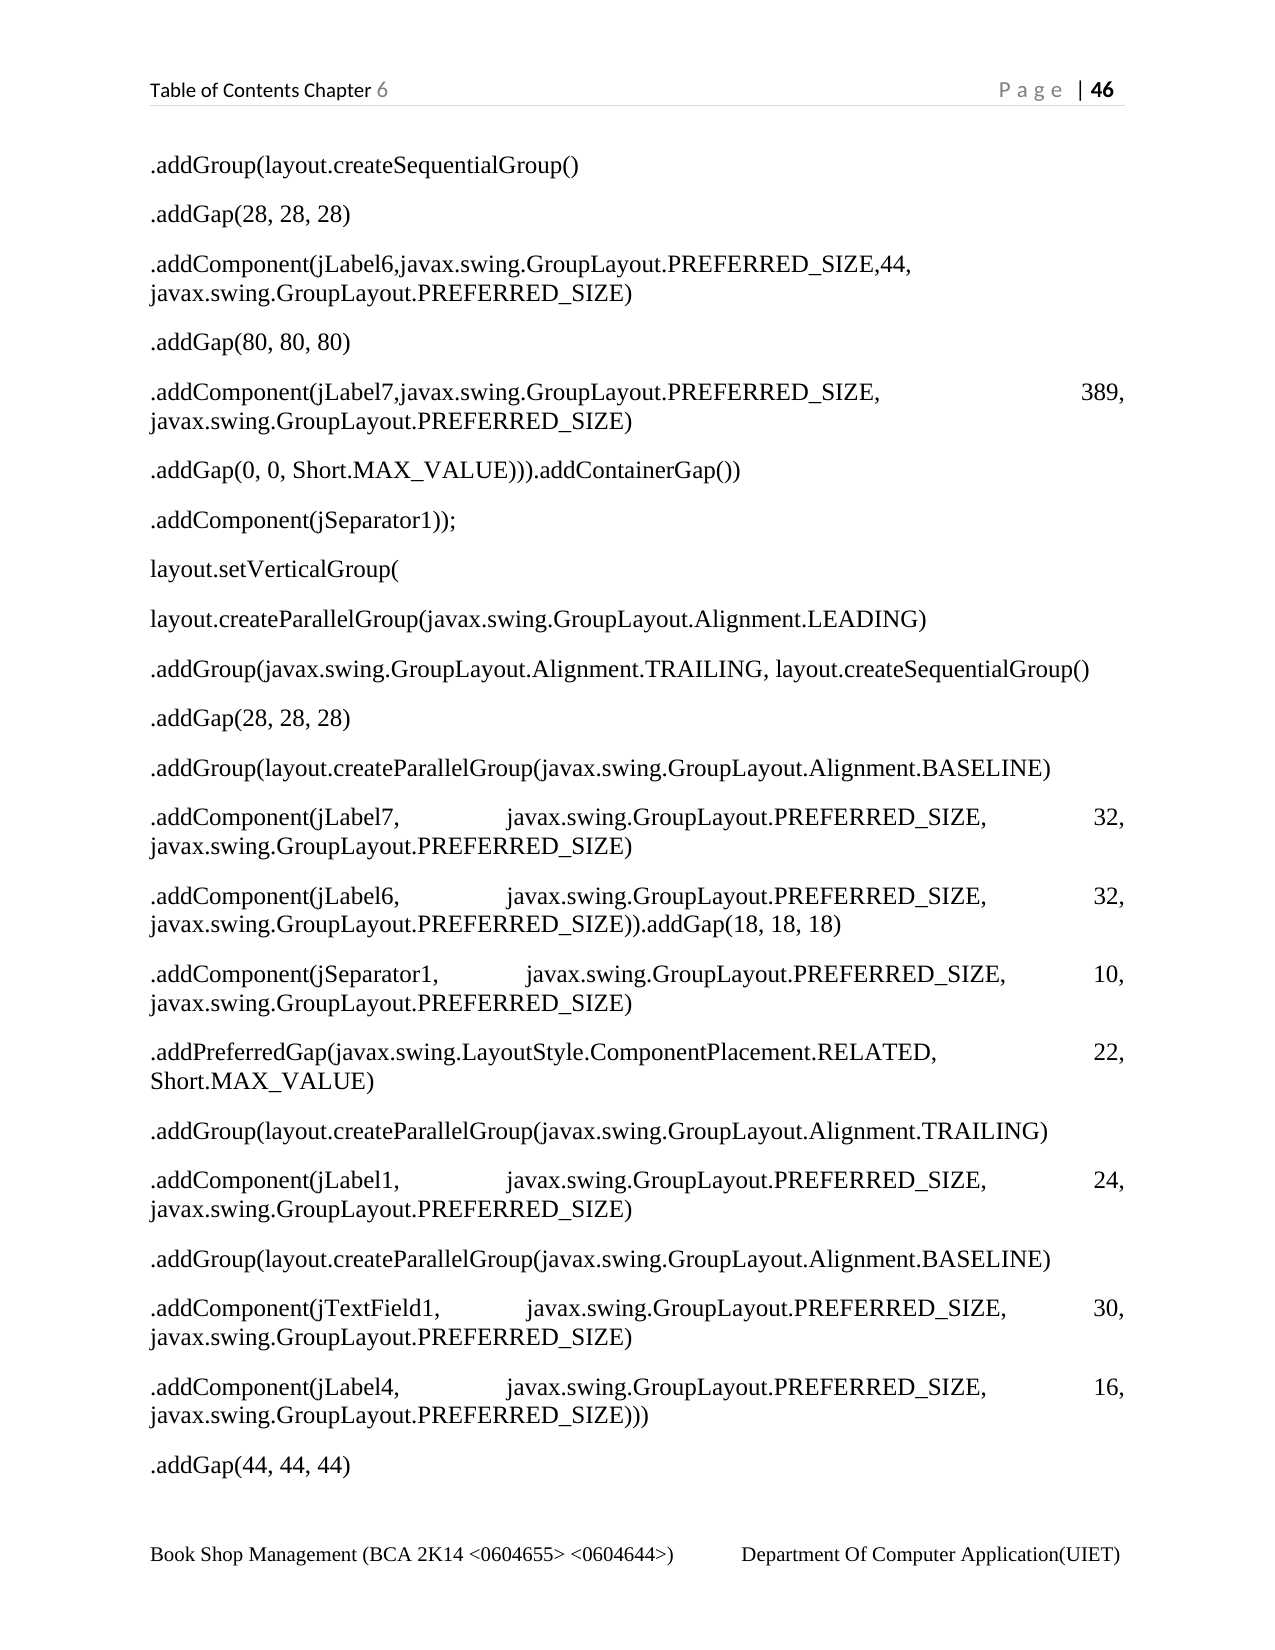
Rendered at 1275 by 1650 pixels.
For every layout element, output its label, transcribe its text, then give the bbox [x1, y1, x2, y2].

text .addPreferredGap(javax.swing.LayoutStyle.ComponentPlacement.RELATED, 22, Short.MAX_VALUE) [150, 1037, 1125, 1095]
text .addComponent(jLabel7,javax.swing.GroupLayout.PREFERRED_SIZE, 389, javax.swing.GroupLayout.PREFERRED_SIZE) [150, 377, 1125, 434]
text .addComponent(jLabel4, javax.swing.GroupLayout.PREFERRED_SIZE, 16, javax.swing.GroupLayout.PREFERRED_SIZE))) [150, 1372, 1125, 1429]
text layout.createParallelGroup(javax.swing.GroupLayout.Alignment.LEADING) [150, 604, 1125, 633]
text .addGap(44, 44, 44) [150, 1450, 1125, 1479]
text .addComponent(jLabel1, javax.swing.GroupLayout.PREFERRED_SIZE, 24, javax.swing.GroupLayout.PREFERRED_SIZE) [150, 1165, 1125, 1223]
text .addComponent(jTextField1, javax.swing.GroupLayout.PREFERRED_SIZE, 30, javax.swing.GroupLayout.PREFERRED_SIZE) [150, 1293, 1125, 1351]
text .addGap(80, 80, 80) [150, 327, 1125, 356]
text .addComponent(jSeparator1, javax.swing.GroupLayout.PREFERRED_SIZE, 10, javax.swing.GroupLayout.PREFERRED_SIZE) [150, 959, 1125, 1017]
text .addComponent(jLabel7, javax.swing.GroupLayout.PREFERRED_SIZE, 32, javax.swing.GroupLayout.PREFERRED_SIZE) [150, 802, 1125, 860]
text .addGap(28, 28, 28) [150, 199, 1125, 228]
text .addGroup(layout.createParallelGroup(javax.swing.GroupLayout.Alignment.TRAILING) [150, 1116, 1125, 1144]
text .addGap(0, 0, Short.MAX_VALUE))).addContainerGap()) [150, 455, 1125, 484]
text .addComponent(jSeparator1)); [150, 505, 1125, 534]
text .addComponent(jLabel6, javax.swing.GroupLayout.PREFERRED_SIZE, 32, javax.swing.GroupLayout.PREFERRED_SIZE)).addGap(18, 18, 18) [150, 881, 1125, 938]
text .addGroup(layout.createParallelGroup(javax.swing.GroupLayout.Alignment.BASELINE) [150, 1244, 1125, 1272]
text layout.setVerticalGroup( [150, 554, 1125, 583]
text .addGap(28, 28, 28) [150, 703, 1125, 732]
text .addComponent(jLabel6,javax.swing.GroupLayout.PREFERRED_SIZE,44, javax.swing.GroupLayout.PREFERRED_SIZE) [150, 249, 1125, 307]
text .addGroup(javax.swing.GroupLayout.Alignment.TRAILING, layout.createSequentialGroup() [150, 654, 1125, 682]
text .addGroup(layout.createSequentialGroup() [150, 150, 1125, 179]
text .addGroup(layout.createParallelGroup(javax.swing.GroupLayout.Alignment.BASELINE) [150, 753, 1125, 782]
